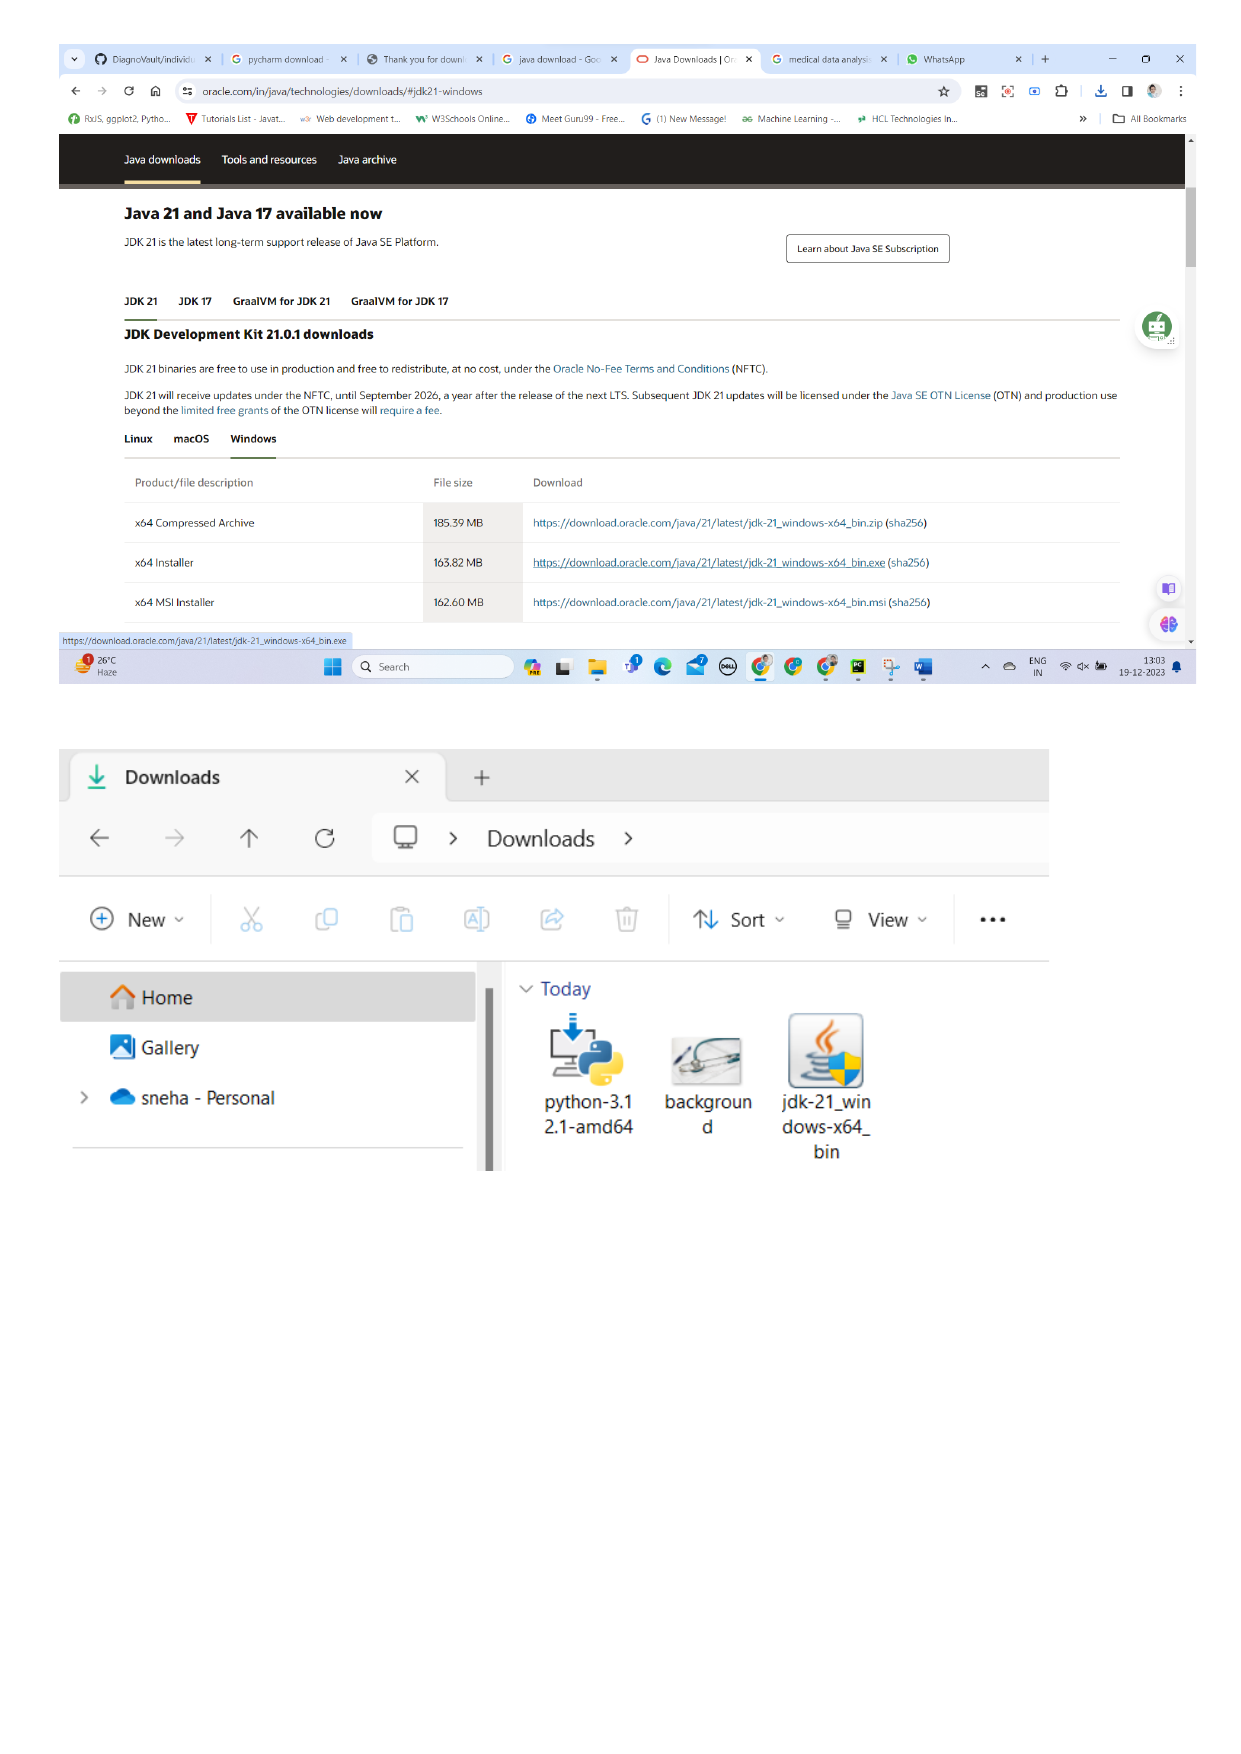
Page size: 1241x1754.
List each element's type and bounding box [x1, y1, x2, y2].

picture [59, 44, 1197, 684]
picture [59, 749, 1050, 1171]
